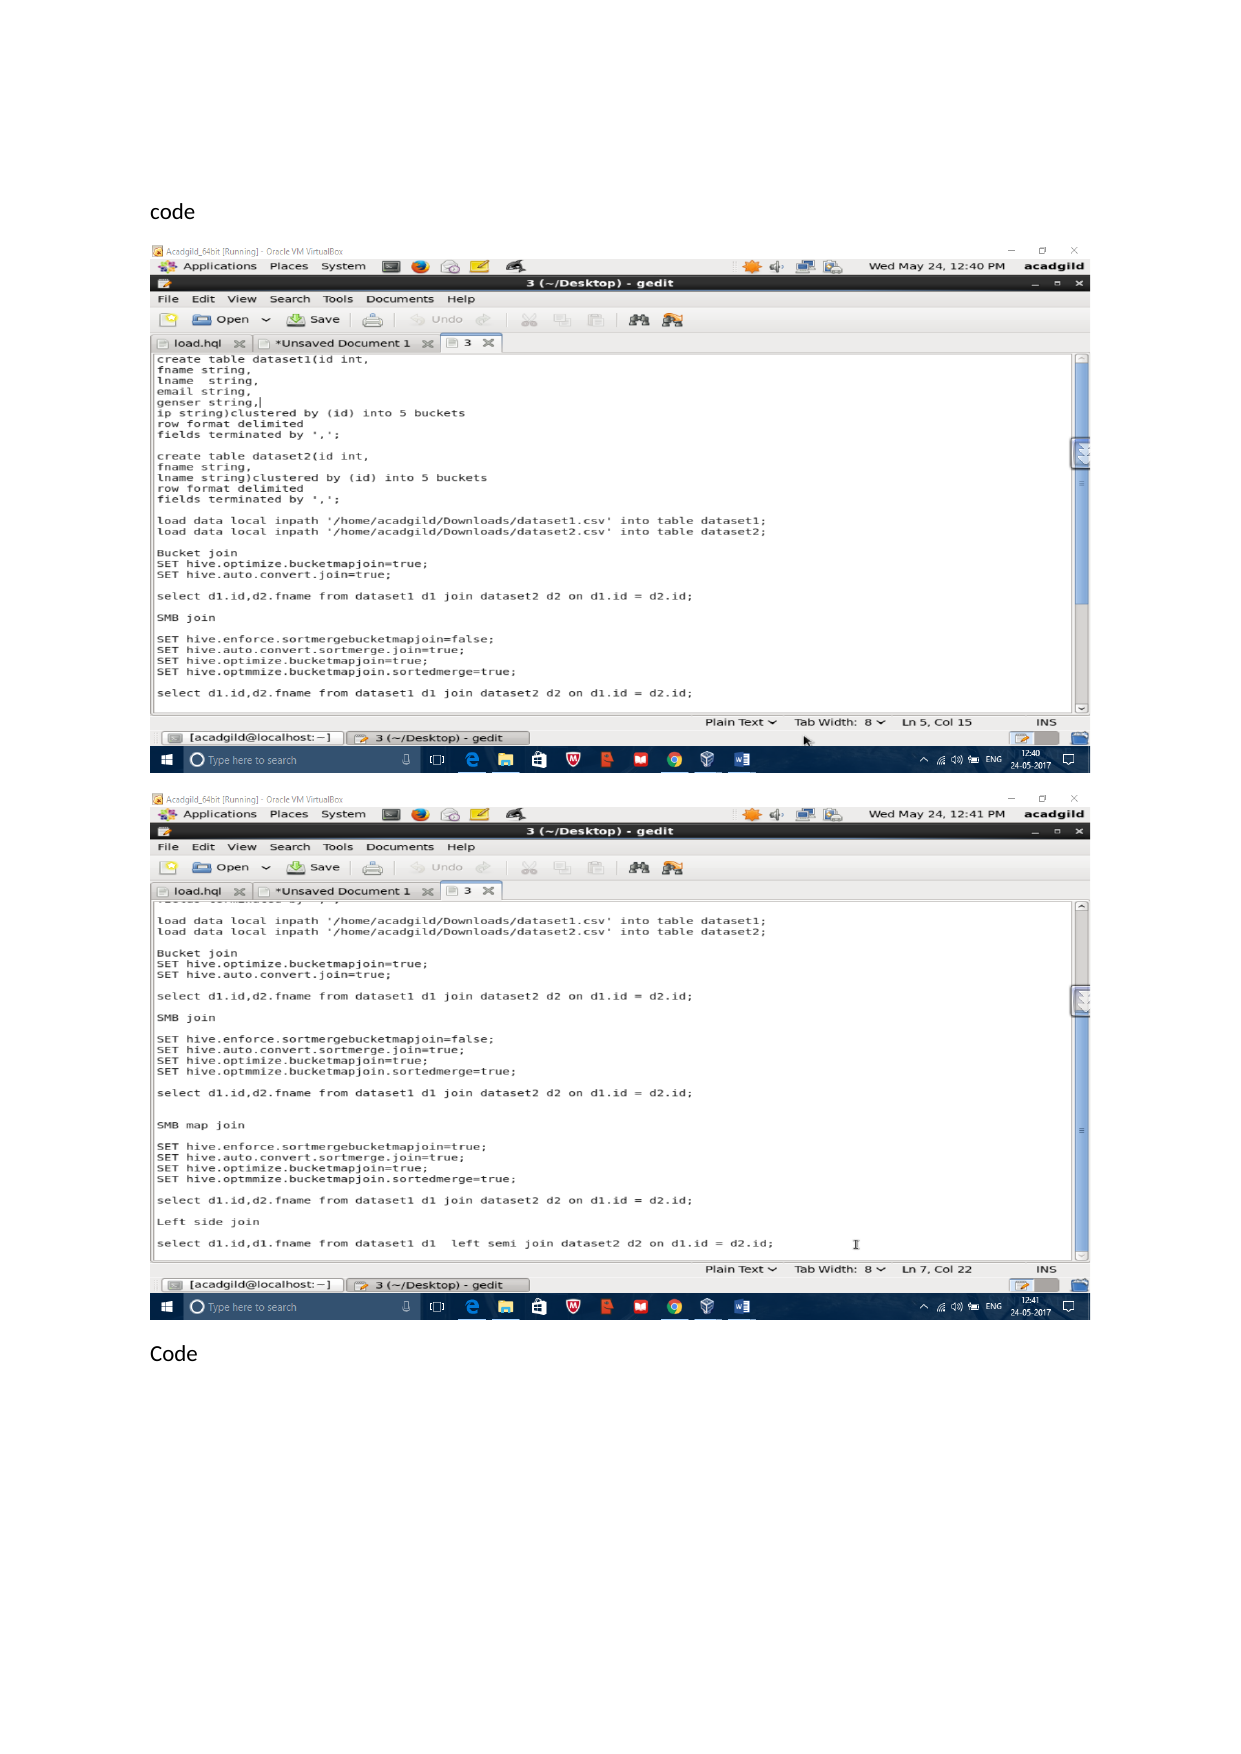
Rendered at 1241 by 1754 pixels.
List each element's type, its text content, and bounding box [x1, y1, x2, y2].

text Code [150, 1339, 1090, 1367]
picture [150, 791, 1091, 1320]
picture [150, 243, 1091, 773]
text code [150, 197, 1090, 225]
